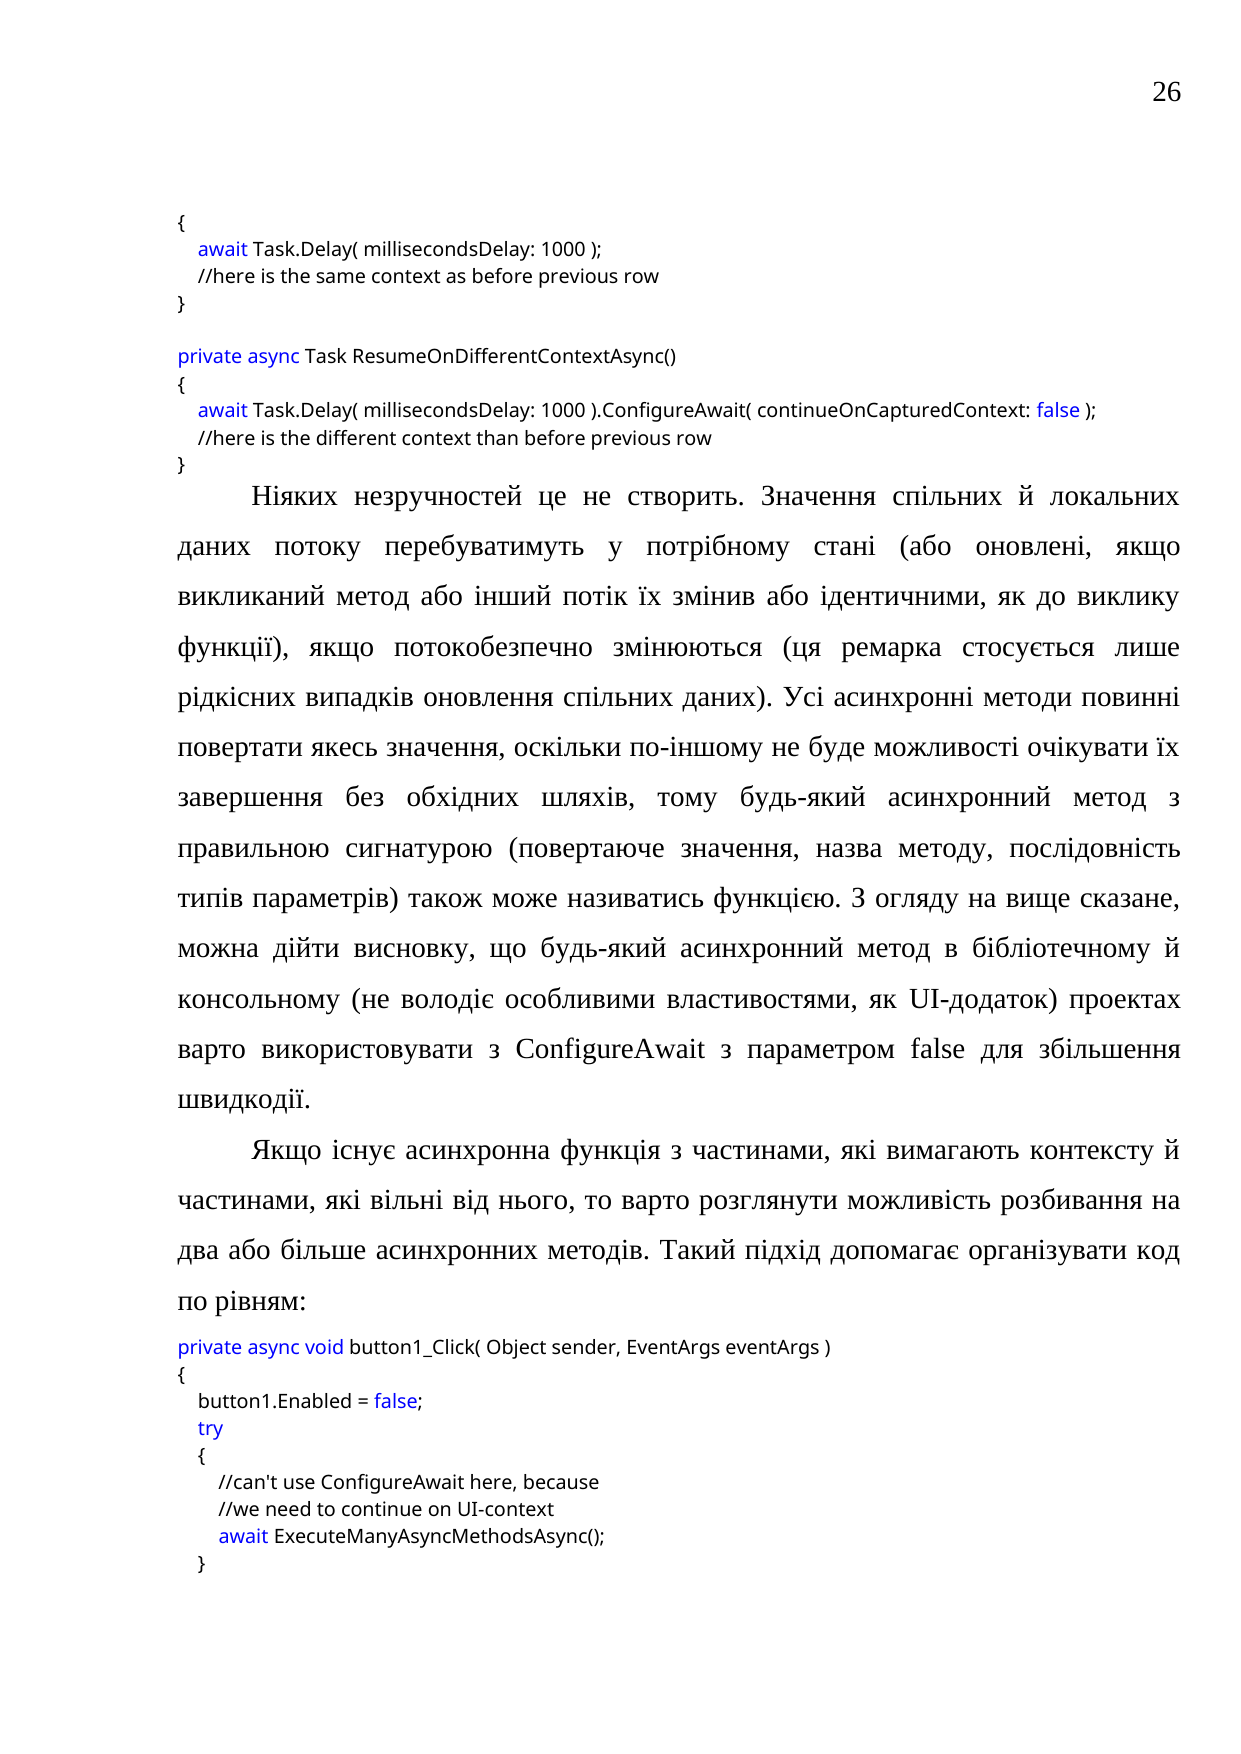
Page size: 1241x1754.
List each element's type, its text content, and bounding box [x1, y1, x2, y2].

text await Task.Delay( millisecondsDelay: 1000 ); [177, 235, 1181, 262]
text { [177, 208, 1181, 235]
text //here is the same context as before previous row [177, 262, 1181, 289]
text //here is the different context than before previous row [177, 424, 1181, 451]
text private async Task ResumeOnDifferentContextAsync() [177, 343, 1181, 370]
text { [177, 1441, 1181, 1468]
text button1.Enabled = false; [177, 1387, 1181, 1414]
text await Task.Delay( millisecondsDelay: 1000 ).ConfigureAwait( continueOnCapturedContext: false ); [177, 397, 1181, 424]
text try [177, 1414, 1181, 1441]
text private async void button1_Click( Object sender, EventArgs eventArgs ) [177, 1333, 1181, 1360]
text { [177, 370, 1181, 397]
text { [177, 1360, 1181, 1387]
text } [177, 451, 1181, 478]
text Ніяких незручностей це не створить. Значення спільних й локальних даних потоку перебуватимуть у потрібному стані (або оновлені, якщо викликаний метод або інший потік їх змінив або ідентичними, як до виклику функції), якщо потокобезпечно змінюються (ця ремарка стосується лише рідкісних випадків оновлення спільних даних). Усі асинхронні методи повинні повертати якесь значення, оскільки по-іншому не буде можливості очікувати їх завершення без обхідних шляхів, тому будь-який асинхронний метод з правильною сигнатурою (повертаюче значення, назва методу, послідовність типів параметрів) також може називатись функцією. З огляду на вище сказане, можна дійти висновку, що будь-який асинхронний метод в бібліотечному й консольному (не володіє особливими властивостями, як UI-додаток) проектах варто використовувати з ConfigureAwait з параметром false для збільшення швидкодії. [177, 478, 1181, 1115]
text Якщо існує асинхронна функція з частинами, які вимагають контексту й частинами, які вільні від нього, то варто розглянути можливість розбивання на два або більше асинхронних методів. Такий підхід допомагає організувати код по рівням: [177, 1132, 1181, 1316]
text } [177, 1549, 1181, 1576]
text //we need to continue on UI-context [177, 1495, 1181, 1522]
text //can't use ConfigureAwait here, because [177, 1468, 1181, 1495]
text } [177, 289, 1181, 316]
text await ExecuteManyAsyncMethodsAsync(); [177, 1522, 1181, 1549]
